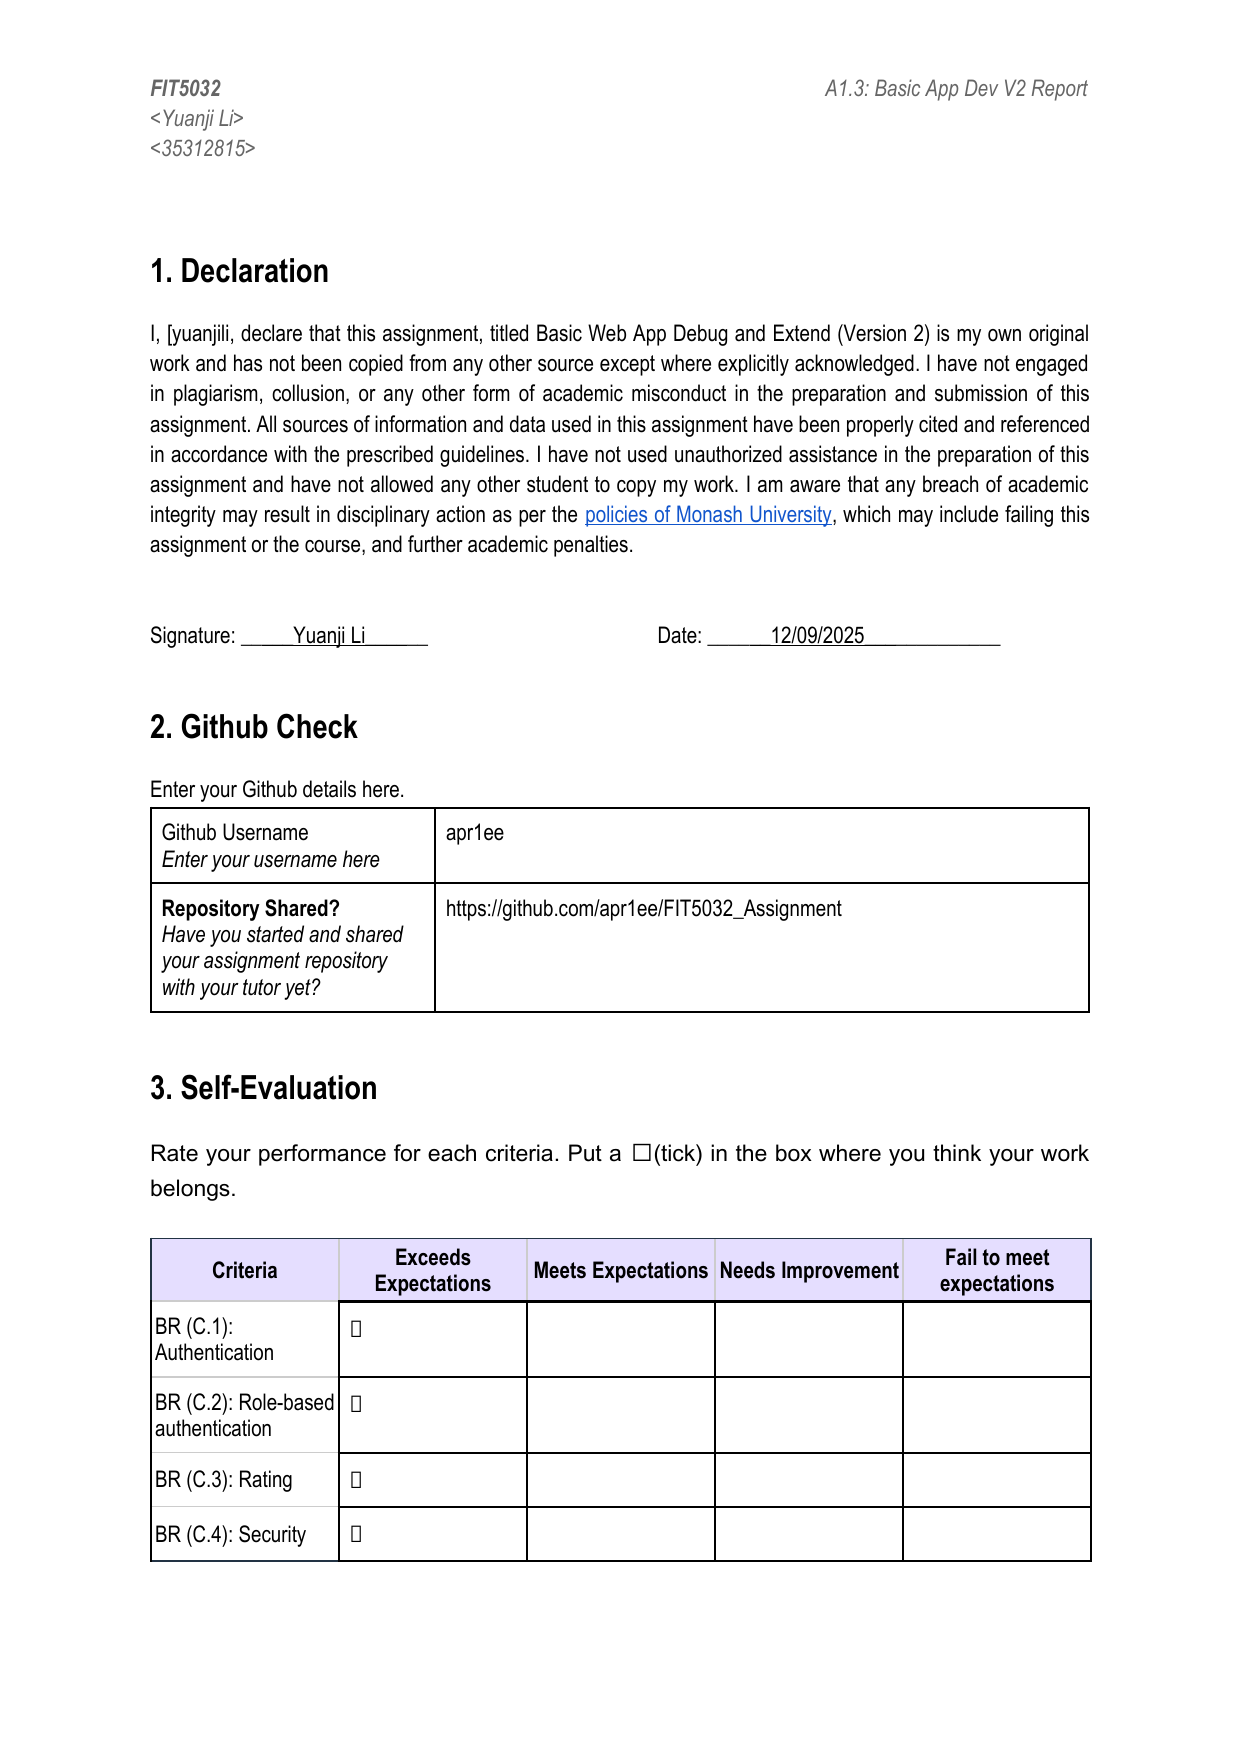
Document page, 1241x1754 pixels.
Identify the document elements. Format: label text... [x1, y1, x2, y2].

table_cell [528, 1378, 714, 1452]
table_header Needs Improvement [716, 1239, 902, 1300]
table_cell [716, 1454, 902, 1506]
table_cell [904, 1303, 1090, 1376]
subtitle 2. Github Check [150, 707, 1090, 746]
table_header Github Username Enter your username here [152, 809, 434, 882]
text Signature: _____Yuanji Li______ Date: ______12/09/2025_____________ [150, 622, 1090, 648]
table_cell ✅ [340, 1378, 526, 1452]
text Rate your performance for each criteria. Put a ✅(tick) in the box where you think your work belongs. [150, 1137, 1090, 1203]
table_cell [716, 1508, 902, 1560]
table_cell [904, 1508, 1090, 1560]
table_header apr1ee [436, 809, 1088, 882]
table_cell Repository Shared? Have you started and shared your assignment repository with your tutor yet? [152, 884, 434, 1011]
table_cell [528, 1454, 714, 1506]
table_header Exceeds Expectations [340, 1239, 526, 1300]
table_cell ✅ [340, 1303, 526, 1376]
subtitle 1. Declaration [150, 251, 1090, 289]
table_cell [528, 1303, 714, 1376]
table_cell BR (C.3): Rating [152, 1453, 338, 1506]
table_cell BR (C.4): Security [152, 1507, 338, 1560]
table_cell [904, 1378, 1090, 1452]
subtitle 3. Self-Evaluation [150, 1068, 1090, 1106]
table_cell [716, 1303, 902, 1376]
table_cell ✅ [340, 1454, 526, 1506]
table_cell BR (C.1): Authentication [152, 1302, 338, 1376]
table_cell BR (C.2): Role-based authentication [152, 1378, 338, 1452]
table_cell [904, 1454, 1090, 1506]
table_cell [716, 1378, 902, 1452]
table_header Fail to meet expectations [904, 1239, 1090, 1300]
table_header Criteria [152, 1239, 338, 1300]
table_cell https://github.com/apr1ee/FIT5032_Assignment [436, 884, 1088, 1011]
text I, [yuanjili, declare that this assignment, titled Basic Web App Debug and Extend (Version 2) is my own original work and has not been copied from any other source except where explicitly acknowledged. I have not engaged in plagiarism, collusion, or any other form of academic misconduct in the preparation and submission of this assignment. All sources of information and data used in this assignment have been properly cited and referenced in accordance with the prescribed guidelines. I have not used unauthorized assistance in the preparation of this assignment and have not allowed any other student to copy my work. I am aware that any breach of academic integrity may result in disciplinary action as per the policies of Monash University, which may include failing this assignment or the course, and further academic penalties. [150, 320, 1090, 558]
text Enter your Github details here. [150, 776, 1090, 803]
table_cell ✅ [340, 1508, 526, 1560]
table_cell [528, 1508, 714, 1560]
table_header Meets Expectations [528, 1239, 714, 1300]
